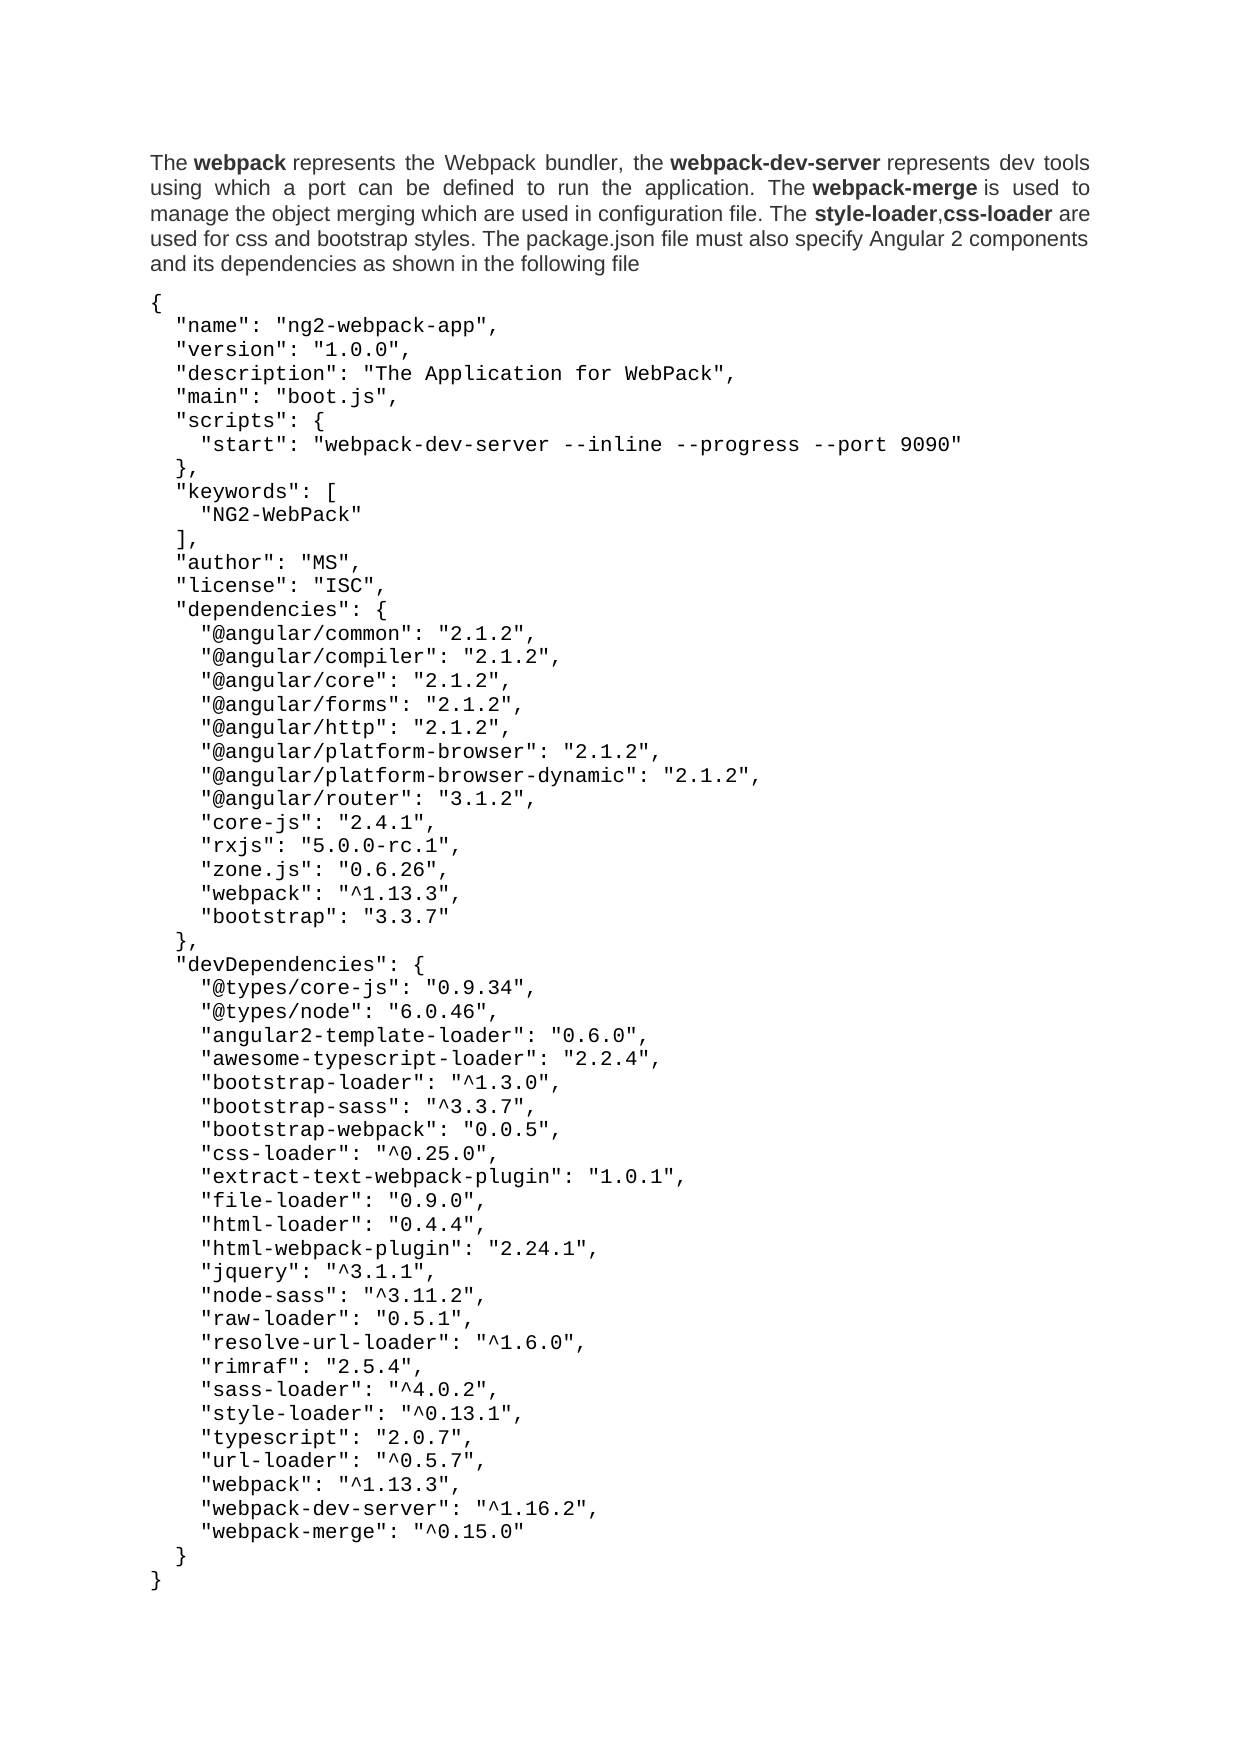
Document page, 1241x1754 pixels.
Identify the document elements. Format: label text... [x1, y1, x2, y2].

table_header { "name": "ng2-webpack-app", "version": "1.0.0", "description": "The Application for WebPack", "main": "boot.js", "scripts": { "start": "webpack-dev-server --inline --progress --port 9090" }, "keywords": [ "NG2-WebPack" ], "author": "MS", "license": "ISC", "dependencies": { "@angular/common": "2.1.2", "@angular/compiler": "2.1.2", "@angular/core": "2.1.2", "@angular/forms": "2.1.2", "@angular/http": "2.1.2", "@angular/platform-browser": "2.1.2", "@angular/platform-browser-dynamic": "2.1.2", "@angular/router": "3.1.2", "core-js": "2.4.1", "rxjs": "5.0.0-rc.1", "zone.js": "0.6.26", "webpack": "^1.13.3", "bootstrap": "3.3.7" }, "devDependencies": { "@types/core-js": "0.9.34", "@types/node": "6.0.46", "angular2-template-loader": "0.6.0", "awesome-typescript-loader": "2.2.4", "bootstrap-loader": "^1.3.0", "bootstrap-sass": "^3.3.7", "bootstrap-webpack": "0.0.5", "css-loader": "^0.25.0", "extract-text-webpack-plugin": "1.0.1", "file-loader": "0.9.0", "html-loader": "0.4.4", "html-webpack-plugin": "2.24.1", "jquery": "^3.1.1", "node-sass": "^3.11.2", "raw-loader": "0.5.1", "resolve-url-loader": "^1.6.0", "rimraf": "2.5.4", "sass-loader": "^4.0.2", "style-loader": "^0.13.1", "typescript": "2.0.7", "url-loader": "^0.5.7", "webpack": "^1.13.3", "webpack-dev-server": "^1.16.2", "webpack-merge": "^0.15.0" } } [150, 292, 1240, 1592]
text The webpack represents the Webpack bundler, the webpack-dev-server represents dev tools using which a port can be defined to run the application. The webpack-merge is used to manage the object merging which are used in configuration file. The style-loader,css-loader are used for css and bootstrap styles. The package.json file must also specify Angular 2 components and its dependencies as shown in the following file [150, 150, 1090, 276]
